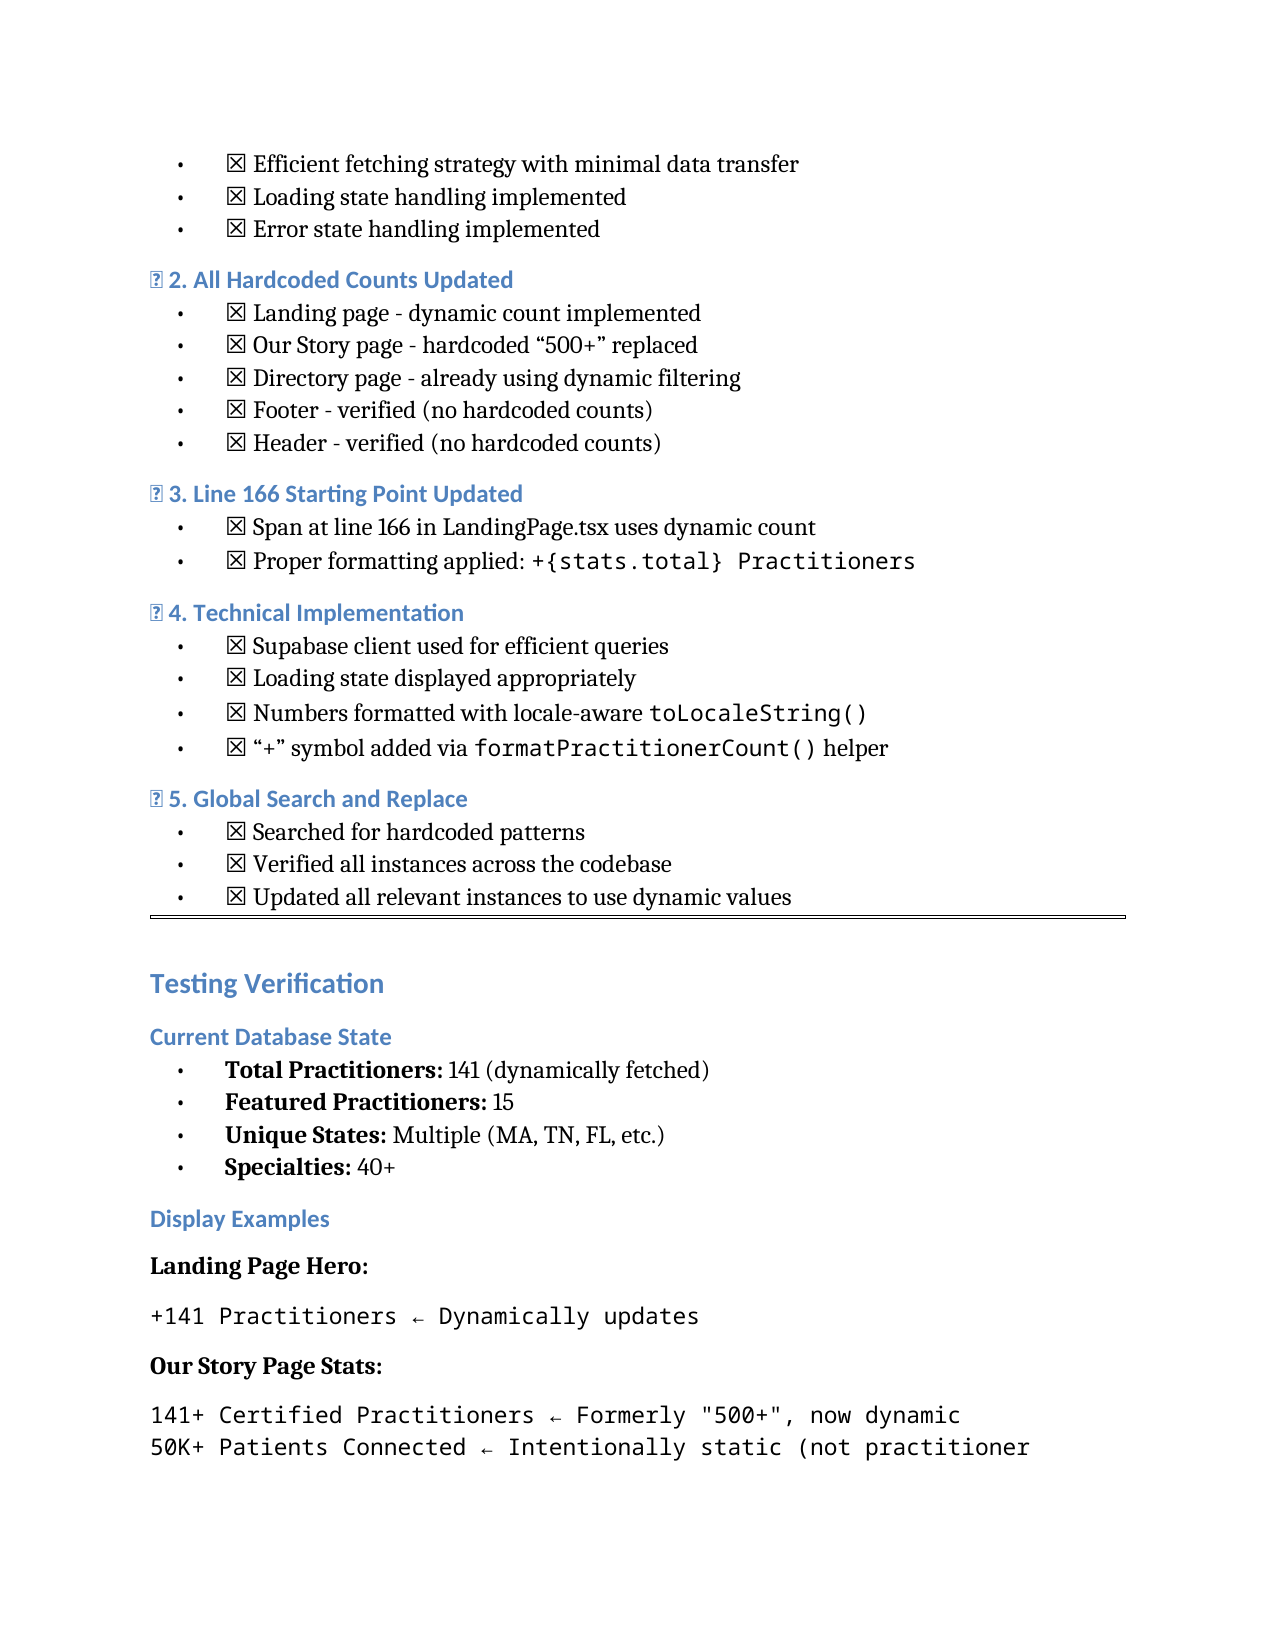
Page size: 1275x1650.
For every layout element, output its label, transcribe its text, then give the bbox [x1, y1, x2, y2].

list ☒ Our Story page - hardcoded “500+” replaced [175, 331, 1125, 360]
list ☒ Verified all instances across the codebase [175, 850, 1125, 879]
text Our Story Page Stats: [150, 1352, 1125, 1380]
list ☒ Loading state displayed appropriately [175, 664, 1125, 693]
list ☒ Updated all relevant instances to use dynamic values [175, 883, 1125, 912]
list Specialties: 40+ [175, 1153, 1125, 1182]
list ☒ Efficient fetching strategy with minimal data transfer [175, 150, 1125, 179]
text +141 Practitioners ← Dynamically updates [150, 1299, 1125, 1331]
list Featured Practitioners: 15 [175, 1088, 1125, 1117]
subtitle ✅ 5. Global Search and Replace [150, 784, 1125, 814]
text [150, 1399, 1125, 1462]
list ☒ Directory page - already using dynamic filtering [175, 364, 1125, 393]
subtitle Display Examples [150, 1203, 1125, 1233]
list ☒ Loading state handling implemented [175, 182, 1125, 211]
list ☒ Supabase client used for efficient queries [175, 632, 1125, 660]
list Total Practitioners: 141 (dynamically fetched) [175, 1056, 1125, 1084]
list ☒ Error state handling implemented [175, 215, 1125, 244]
list ☒ Searched for hardcoded patterns [175, 818, 1125, 847]
text Landing Page Hero: [150, 1252, 1125, 1281]
list ☒ Proper formatting applied: +{stats.total} Practitioners [175, 545, 1125, 576]
list ☒ Landing page - dynamic count implemented [175, 299, 1125, 328]
subtitle Testing Verification [150, 965, 1125, 1001]
list Unique States: Multiple (MA, TN, FL, etc.) [175, 1121, 1125, 1149]
subtitle ✅ 3. Line 166 Starting Point Updated [150, 478, 1125, 509]
list ☒ Footer - verified (no hardcoded counts) [175, 396, 1125, 425]
list ☒ Numbers formatted with locale-aware toLocaleString() [175, 697, 1125, 728]
subtitle Current Database State [150, 1021, 1125, 1052]
subtitle ✅ 2. All Hardcoded Counts Updated [150, 264, 1125, 295]
list ☒ “+” symbol added via formatPractitionerCount() helper [175, 732, 1125, 763]
list ☒ Span at line 166 in LandingPage.tsx uses dynamic count [175, 513, 1125, 541]
subtitle ✅ 4. Technical Implementation [150, 597, 1125, 628]
list ☒ Header - verified (no hardcoded counts) [175, 429, 1125, 458]
